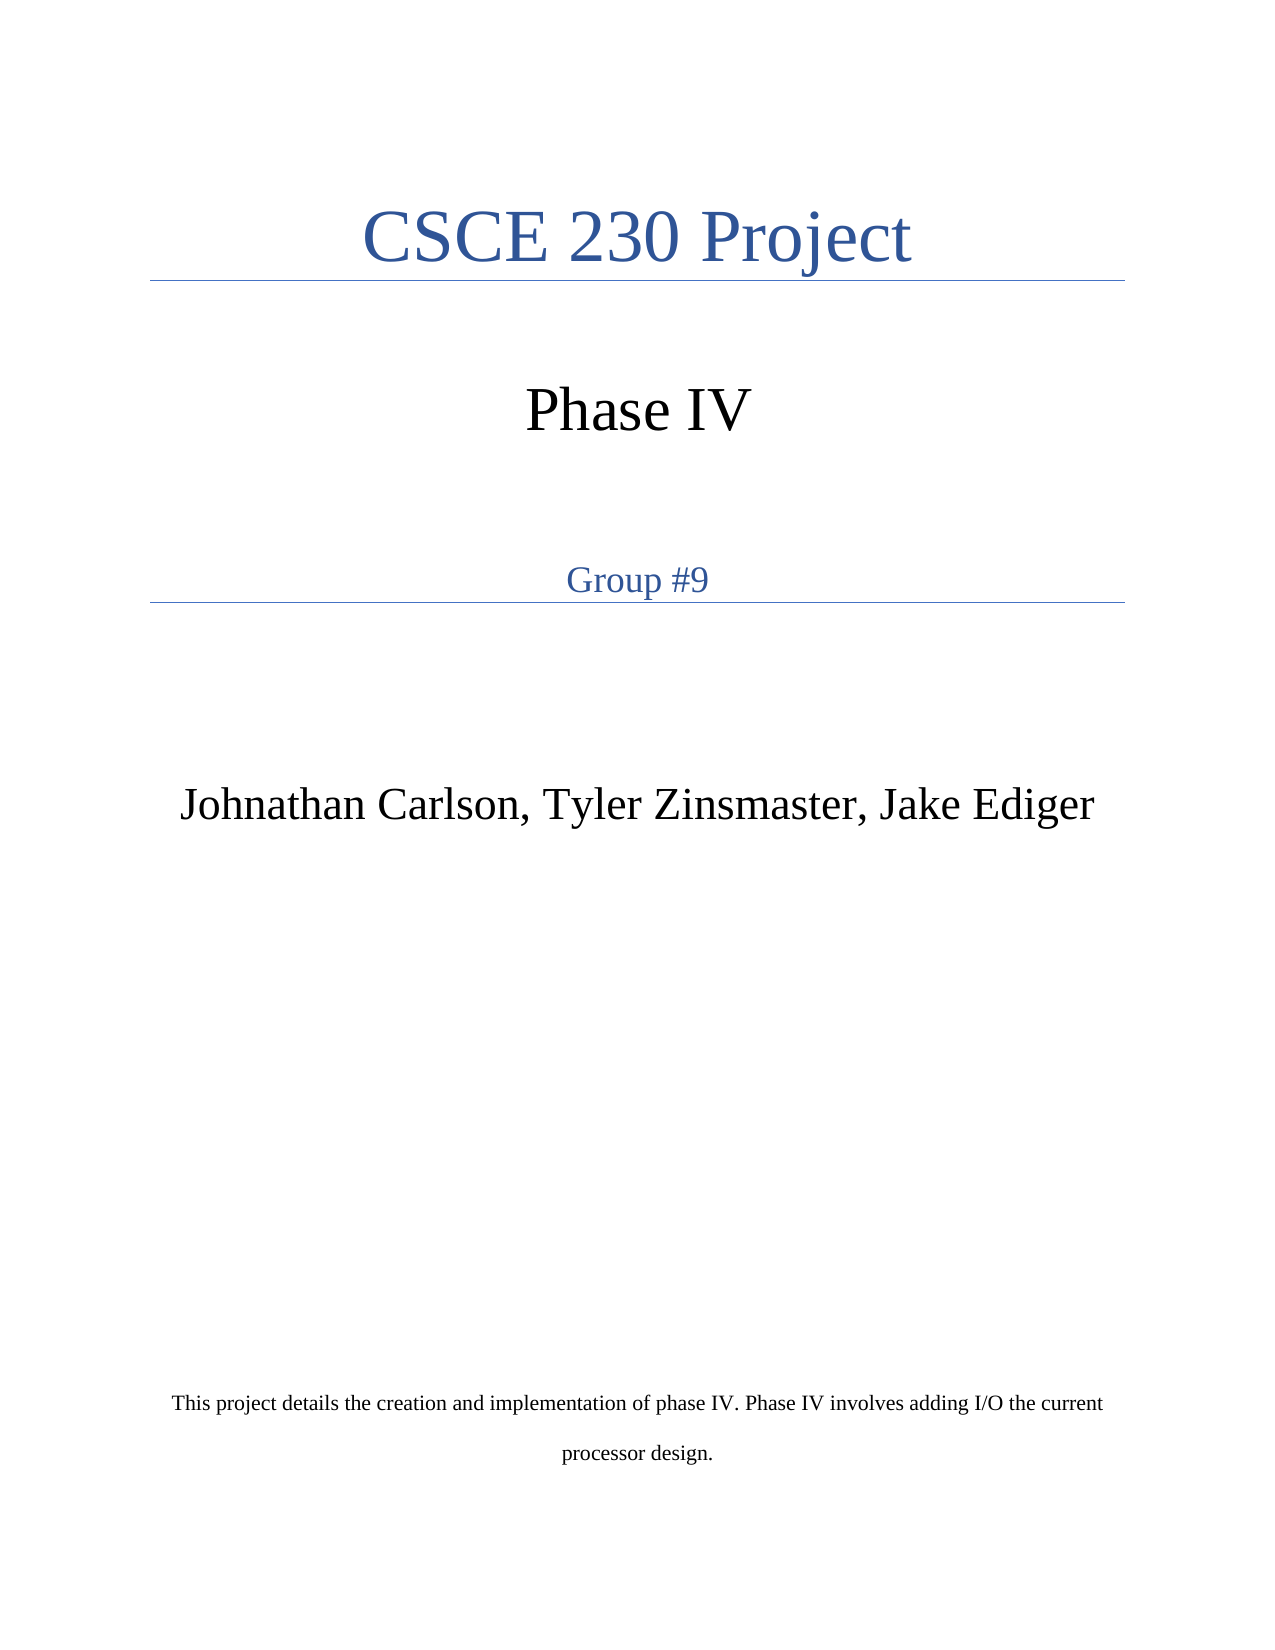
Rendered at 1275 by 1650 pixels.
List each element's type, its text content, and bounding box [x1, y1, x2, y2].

text Johnathan Carlson, Tyler Zinsmaster, Jake Ediger [150, 776, 1125, 829]
text This project details the creation and implementation of phase IV. Phase IV involves adding I/O the current processor design. [150, 1390, 1125, 1465]
text Phase IV [150, 371, 1125, 443]
subtitle CSCE 230 Project [150, 192, 1125, 280]
subtitle Group #9 [150, 557, 1125, 602]
